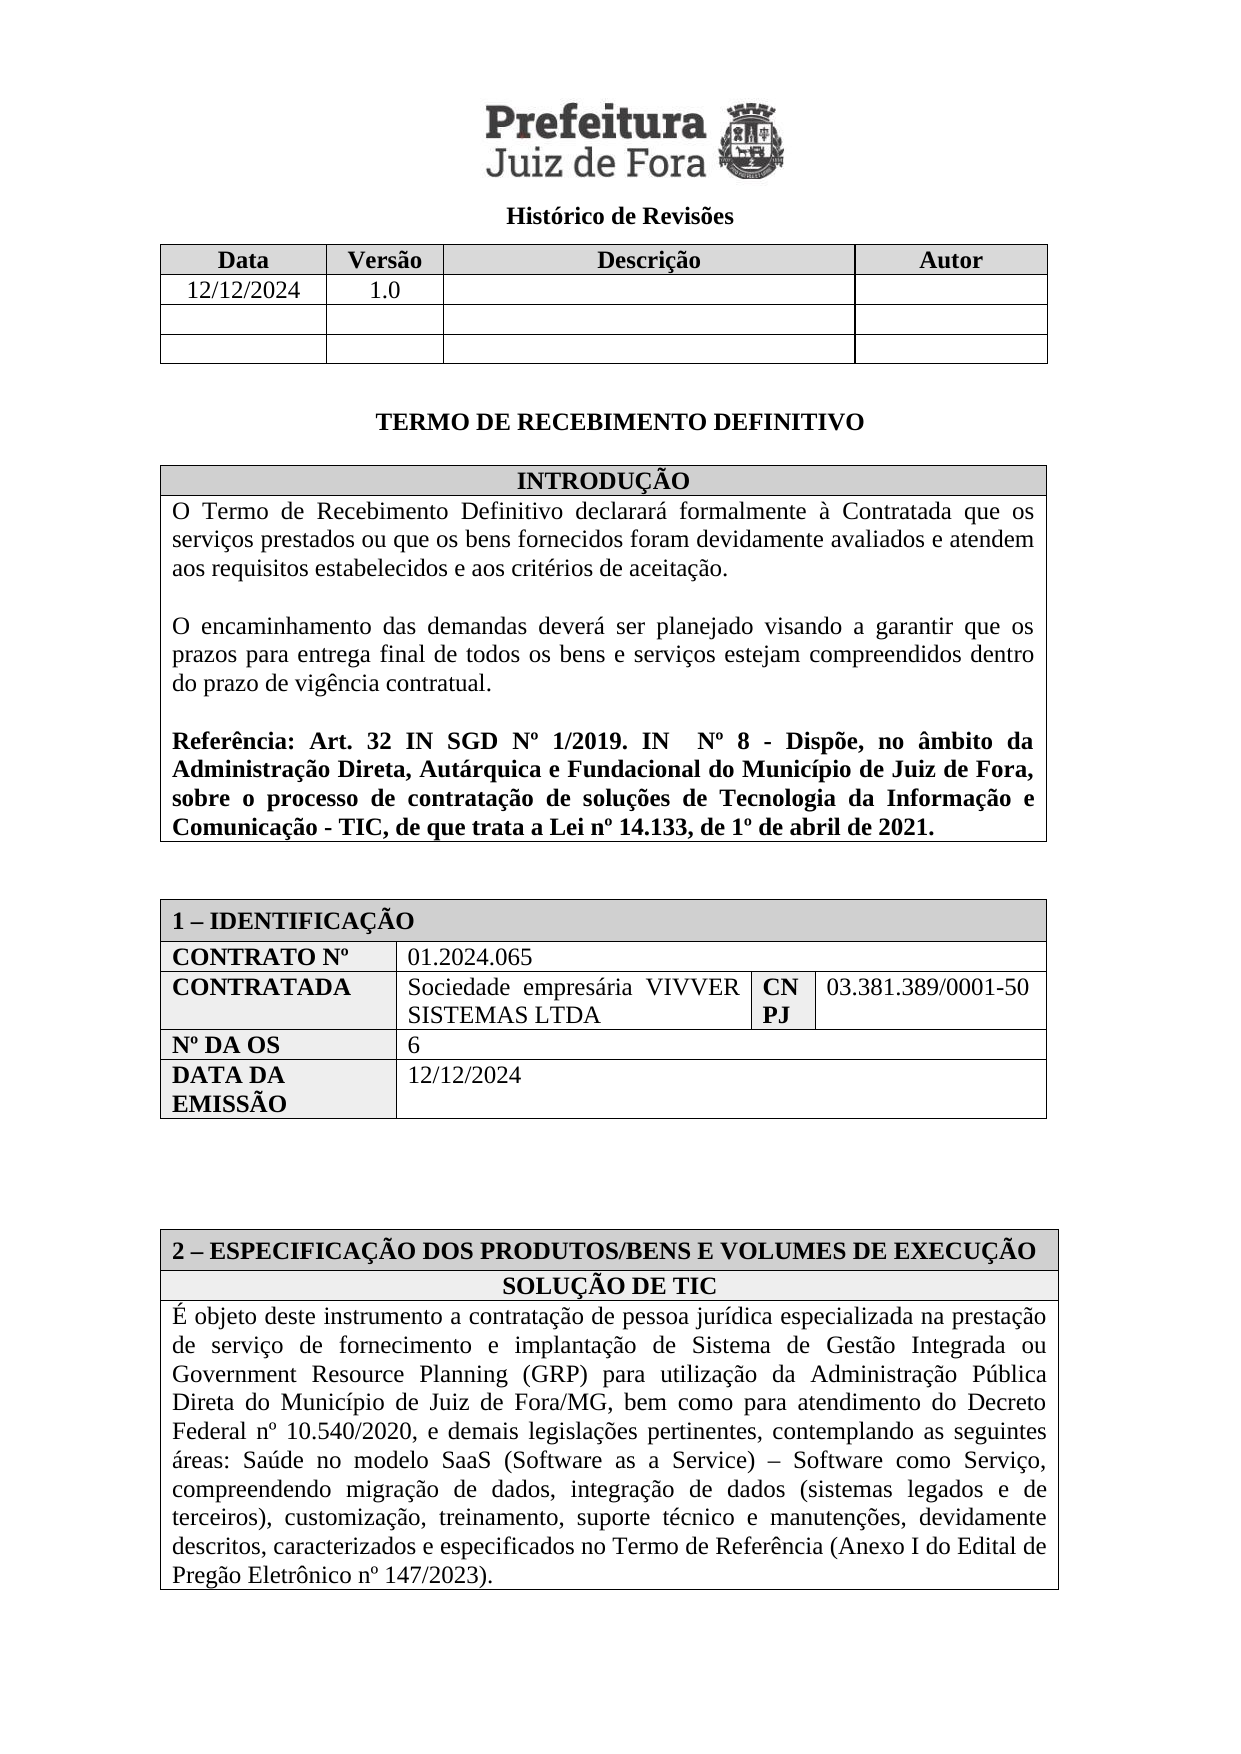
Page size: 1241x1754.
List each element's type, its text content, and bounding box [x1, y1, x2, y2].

table_cell 03.381.389/0001-50 [816, 972, 1046, 1029]
table_header 2 – ESPECIFICAÇÃO DOS PRODUTOS/BENS E VOLUMES DE EXECUÇÃO [161, 1230, 1058, 1270]
table_header 1 – IDENTIFICAÇÃO [161, 900, 1046, 941]
table_cell [327, 305, 443, 333]
table_cell 6 [397, 1030, 1046, 1059]
table_header Descrição [444, 245, 854, 274]
table_cell [444, 305, 854, 333]
text TERMO DE RECEBIMENTO DEFINITIVO [177, 407, 1063, 436]
table_cell DATA DA EMISSÃO [161, 1060, 396, 1118]
table_cell [856, 305, 1047, 333]
table_cell [161, 335, 326, 363]
table_cell [327, 335, 443, 363]
table_header Autor [856, 245, 1047, 274]
table_cell CNPJ [752, 972, 815, 1029]
table_cell Nº DA OS [161, 1030, 396, 1059]
picture [440, 75, 800, 201]
table_header INTRODUÇÃO [161, 466, 1046, 495]
table_cell 1.0 [327, 275, 443, 304]
text Histórico de Revisões [177, 201, 1063, 230]
table_cell [856, 335, 1047, 363]
table_cell Sociedade empresária VIVVER SISTEMAS LTDA [397, 972, 751, 1029]
table_cell CONTRATO Nº [161, 942, 396, 971]
table_cell SOLUÇÃO DE TIC [161, 1271, 1058, 1300]
table_cell O Termo de Recebimento Definitivo declarará formalmente à Contratada que os serviços prestados ou que os bens fornecidos foram devidamente avaliados e atendem aos requisitos estabelecidos e aos critérios de aceitação. O encaminhamento das demandas deverá ser planejado visando a garantir que os prazos para entrega final de todos os bens e serviços estejam compreendidos dentro do prazo de vigência contratual. Referência: Art. 32 IN SGD Nº 1/2019. IN Nº 8 - Dispõe, no âmbito da Administração Direta, Autárquica e Fundacional do Município de Juiz de Fora, sobre o processo de contratação de soluções de Tecnologia da Informação e Comunicação - TIC, de que trata a Lei nº 14.133, de 1º de abril de 2021. [161, 496, 1046, 841]
table_cell CONTRATADA [161, 972, 396, 1029]
table_header Versão [327, 245, 443, 274]
table_cell [161, 305, 326, 333]
table_cell [444, 275, 854, 304]
table_cell 01.2024.065 [397, 942, 1046, 971]
table_cell 12/12/2024 [397, 1060, 1046, 1118]
table_cell [444, 335, 854, 363]
table_header Data [161, 245, 326, 274]
table_cell É objeto deste instrumento a contratação de pessoa jurídica especializada na prestação de serviço de fornecimento e implantação de Sistema de Gestão Integrada ou Government Resource Planning (GRP) para utilização da Administração Pública Direta do Município de Juiz de Fora/MG, bem como para atendimento do Decreto Federal nº 10.540/2020, e demais legislações pertinentes, contemplando as seguintes áreas: Saúde no modelo SaaS (Software as a Service) – Software como Serviço, compreendendo migração de dados, integração de dados (sistemas legados e de terceiros), customização, treinamento, suporte técnico e manutenções, devidamente descritos, caracterizados e especificados no Termo de Referência (Anexo I do Edital de Pregão Eletrônico nº 147/2023). [161, 1301, 1058, 1589]
table_cell 12/12/2024 [161, 275, 326, 304]
table_cell [856, 275, 1047, 304]
